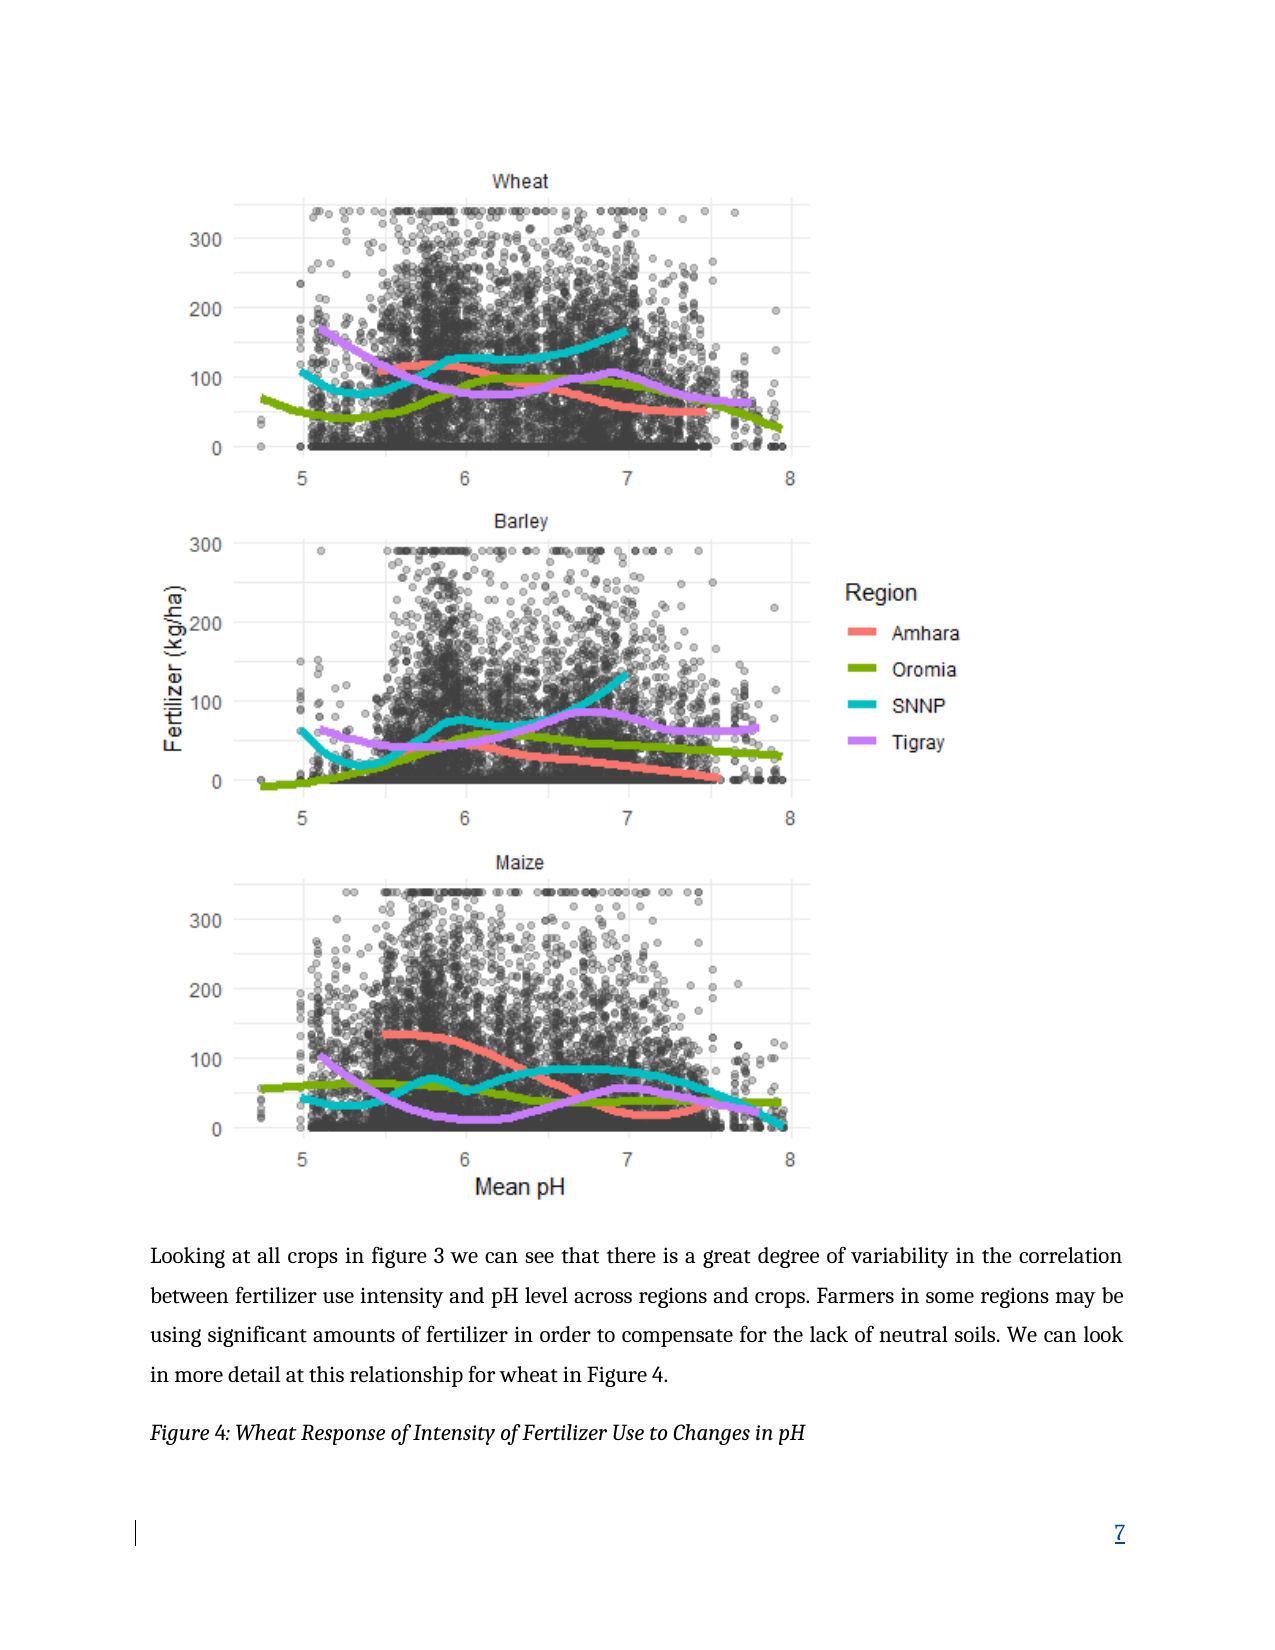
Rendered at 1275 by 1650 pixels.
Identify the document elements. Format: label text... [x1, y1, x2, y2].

text Looking at all crops in figure 3 we can see that there is a great degree of variability in the correlation between fertilizer use intensity and pH level across regions and crops. Farmers in some regions may be using significant amounts of fertilizer in order to compensate for the lack of neutral soils. We can look in more detail at this relationship for wheat in Figure 4. [150, 1243, 1125, 1388]
text Figure 4: Wheat Response of Intensity of Fertilizer Use to Changes in pH [150, 1419, 1125, 1446]
picture [150, 150, 984, 1211]
